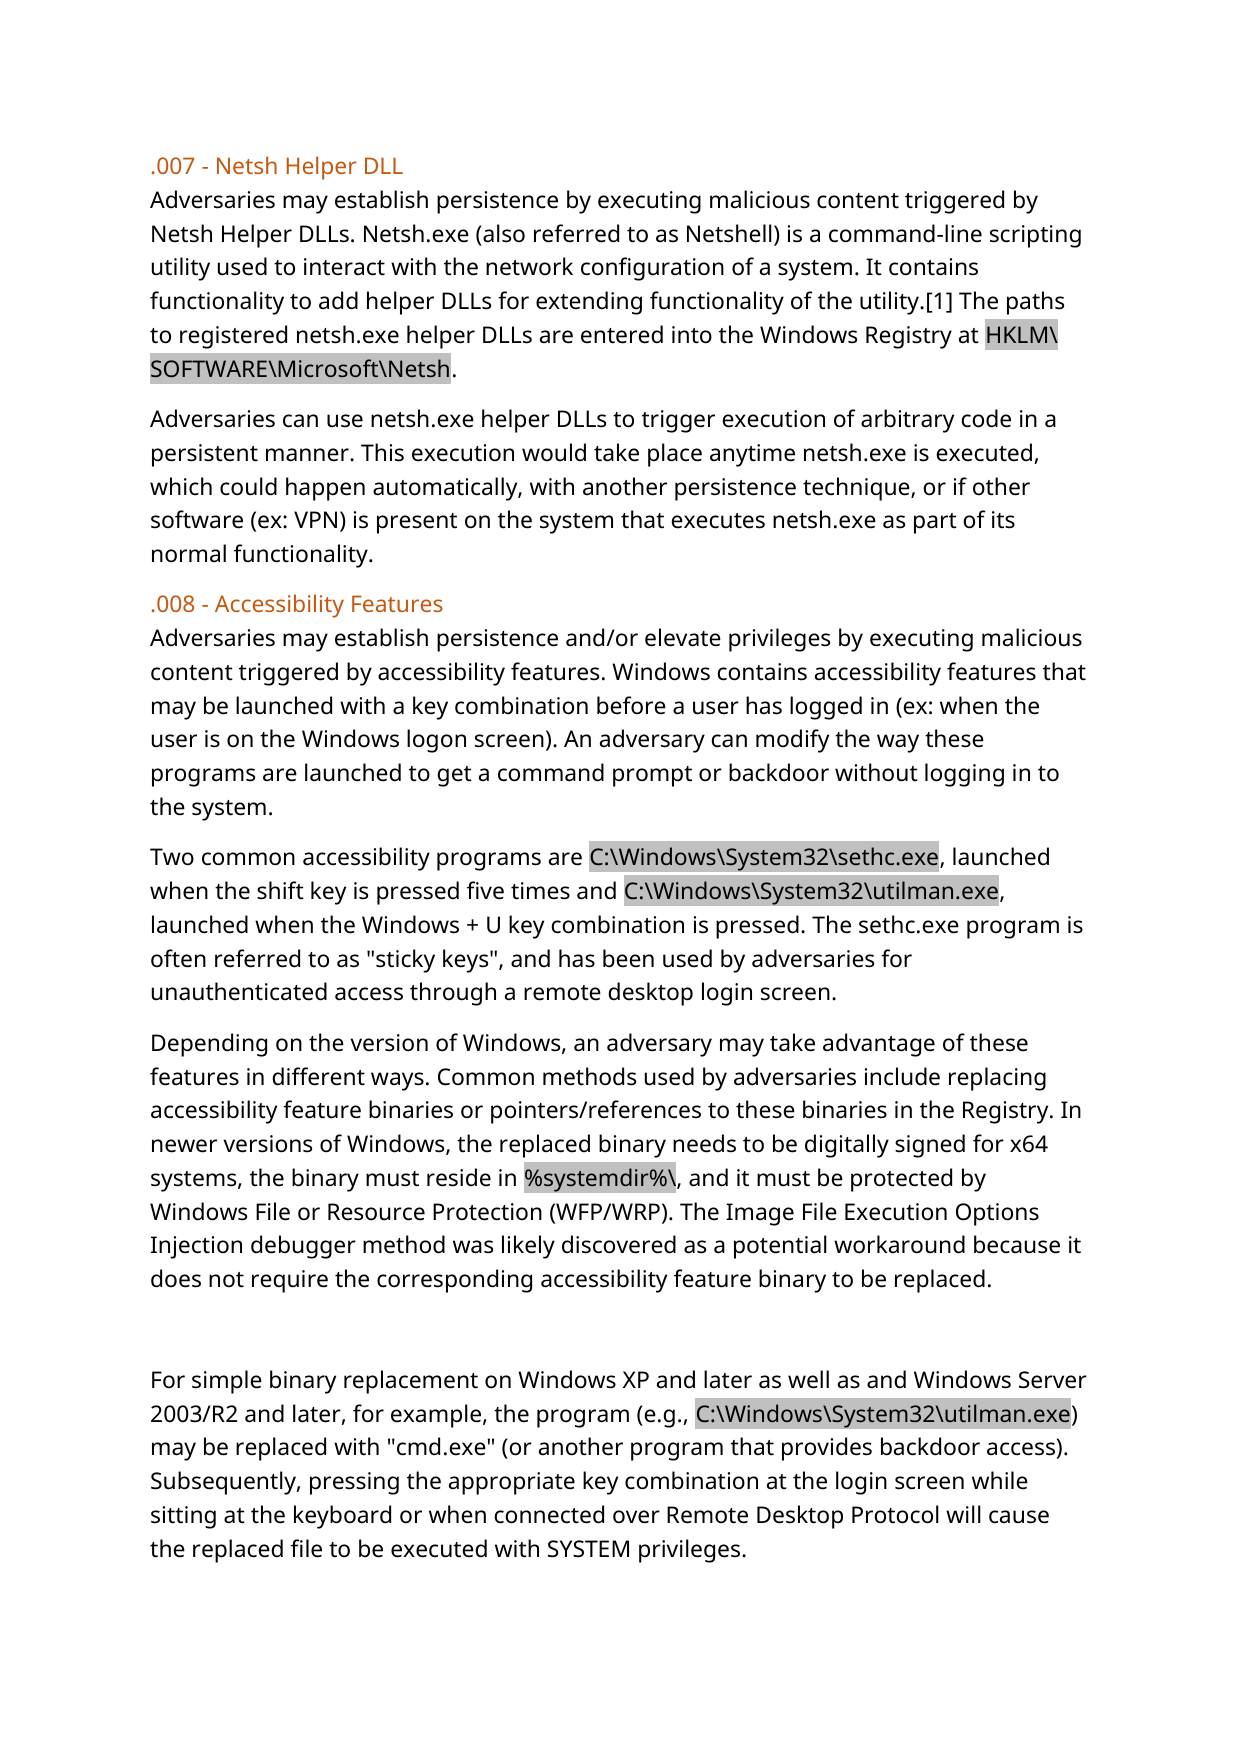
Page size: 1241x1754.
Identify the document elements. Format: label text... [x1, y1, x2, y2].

text Adversaries can use netsh.exe helper DLLs to trigger execution of arbitrary code in a persistent manner. This execution would take place anytime netsh.exe is executed, which could happen automatically, with another persistence technique, or if other software (ex: VPN) is present on the system that executes netsh.exe as part of its normal functionality. [150, 403, 1090, 569]
text Adversaries may establish persistence by executing malicious content triggered by Netsh Helper DLLs. Netsh.exe (also referred to as Netshell) is a command-line scripting utility used to interact with the network configuration of a system. It contains functionality to add helper DLLs for extending functionality of the utility.[1] The paths to registered netsh.exe helper DLLs are entered into the Windows Registry at HKLM\SOFTWARE\Microsoft\Netsh. [150, 184, 1090, 384]
text Adversaries may establish persistence and/or elevate privileges by executing malicious content triggered by accessibility features. Windows contains accessibility features that may be launched with a key combination before a user has logged in (ex: when the user is on the Windows logon screen). An adversary can modify the way these programs are launched to get a command prompt or backdoor without logging in to the system. [150, 622, 1090, 822]
text Two common accessibility programs are C:\Windows\System32\sethc.exe, launched when the shift key is pressed five times and C:\Windows\System32\utilman.exe, launched when the Windows + U key combination is pressed. The sethc.exe program is often referred to as "sticky keys", and has been used by adversaries for unauthenticated access through a remote desktop login screen. [150, 841, 1090, 1007]
subtitle .007 - Netsh Helper DLL [150, 150, 1090, 181]
subtitle .008 - Accessibility Features [150, 588, 1090, 619]
text Depending on the version of Windows, an adversary may take advantage of these features in different ways. Common methods used by adversaries include replacing accessibility feature binaries or pointers/references to these binaries in the Registry. In newer versions of Windows, the replaced binary needs to be digitally signed for x64 systems, the binary must reside in %systemdir%\, and it must be protected by Windows File or Resource Protection (WFP/WRP). The Image File Execution Options Injection debugger method was likely discovered as a potential workaround because it does not require the corresponding accessibility feature binary to be replaced. [150, 1027, 1090, 1294]
